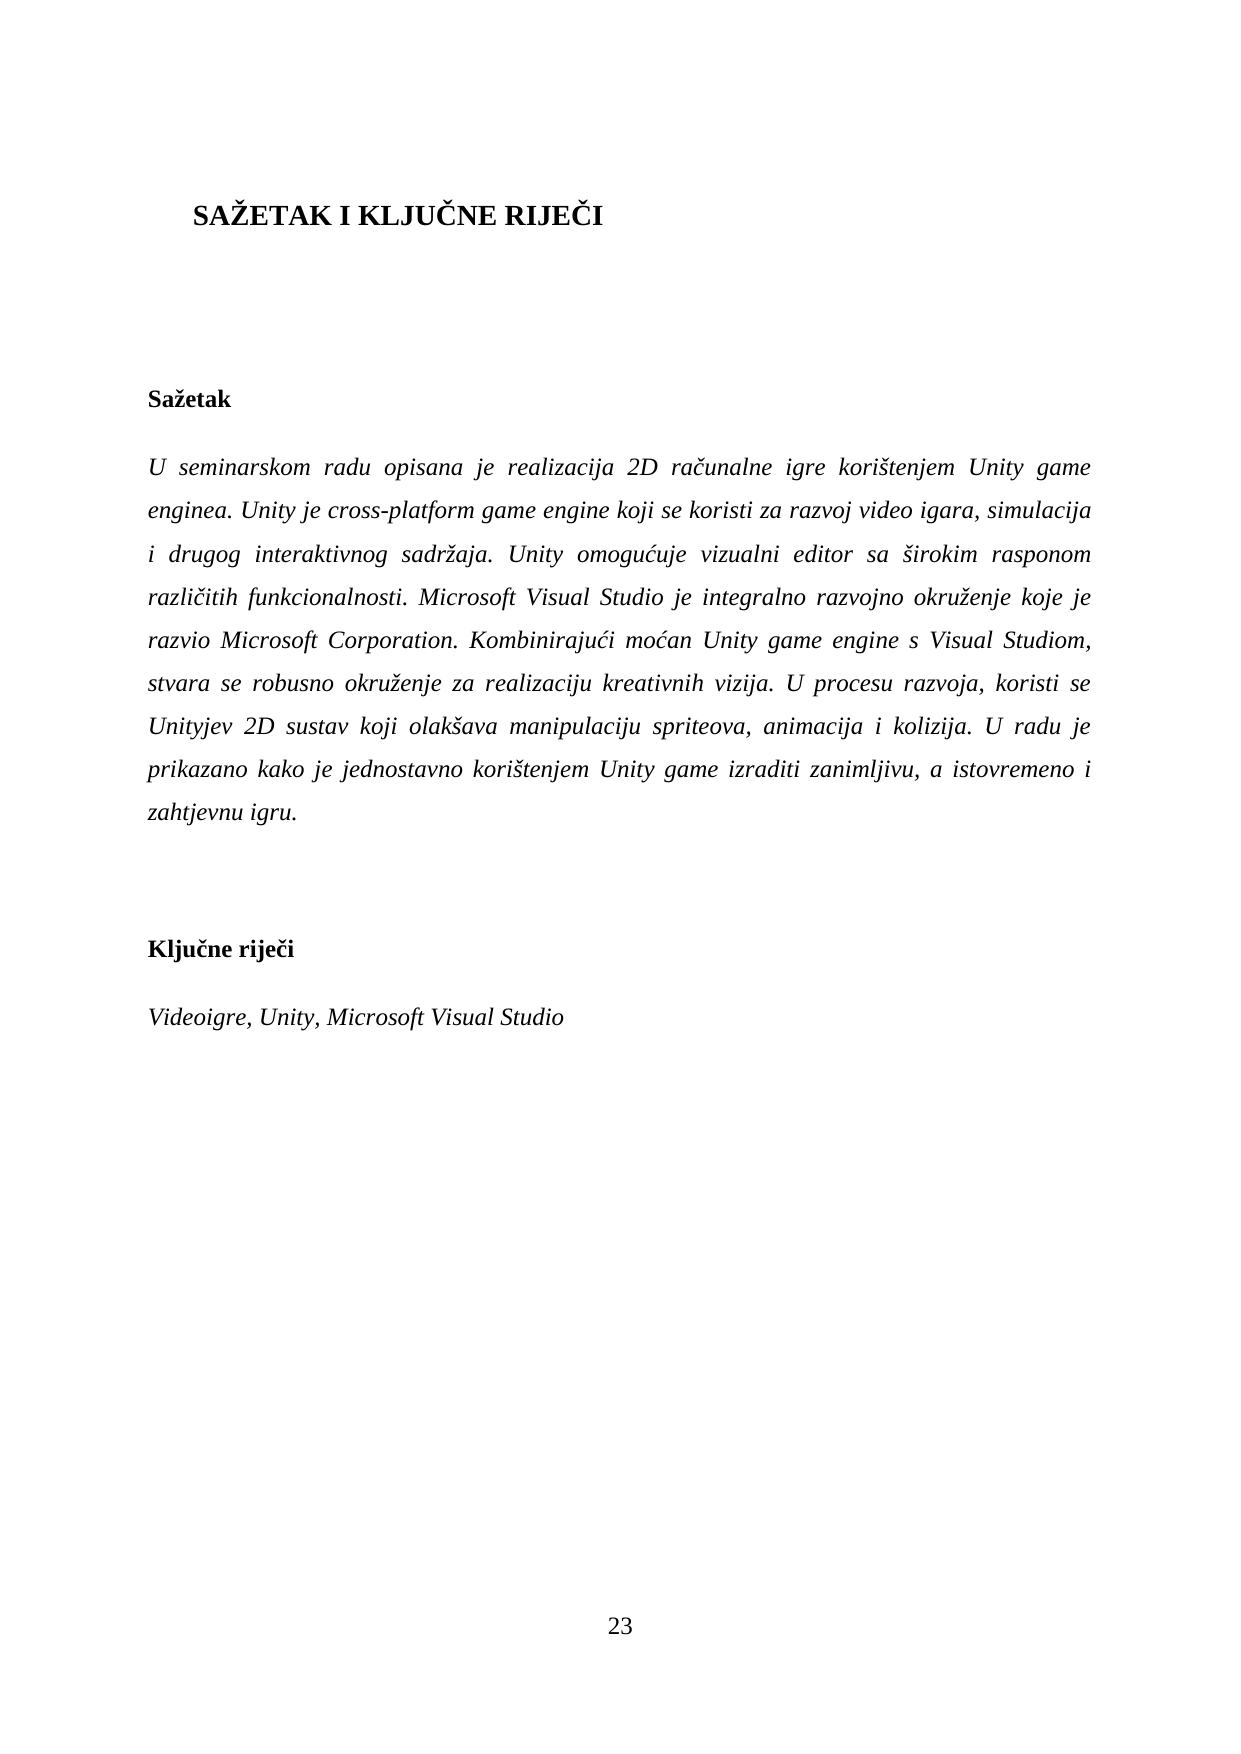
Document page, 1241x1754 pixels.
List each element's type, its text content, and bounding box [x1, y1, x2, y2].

text SAŽETAK I KLJUČNE RIJEČI [193, 198, 1092, 231]
text U seminarskom radu opisana je realizacija 2D računalne igre korištenjem Unity game enginea. Unity je cross-platform game engine koji se koristi za razvoj video igara, simulacija i drugog interaktivnog sadržaja. Unity omogućuje vizualni editor sa širokim rasponom različitih funkcionalnosti. Microsoft Visual Studio je integralno razvojno okruženje koje je razvio Microsoft Corporation. Kombinirajući moćan Unity game engine s Visual Studiom, stvara se robusno okruženje za realizaciju kreativnih vizija. U procesu razvoja, koristi se Unityjev 2D sustav koji olakšava manipulaciju spriteova, animacija i kolizija. U radu je prikazano kako je jednostavno korištenjem Unity game izraditi zanimljivu, a istovremeno i zahtjevnu igru. [148, 452, 1092, 826]
text Ključne riječi [148, 934, 1092, 962]
text Videoigre, Unity, Microsoft Visual Studio [148, 1002, 1092, 1031]
text Sažetak [148, 384, 1092, 413]
